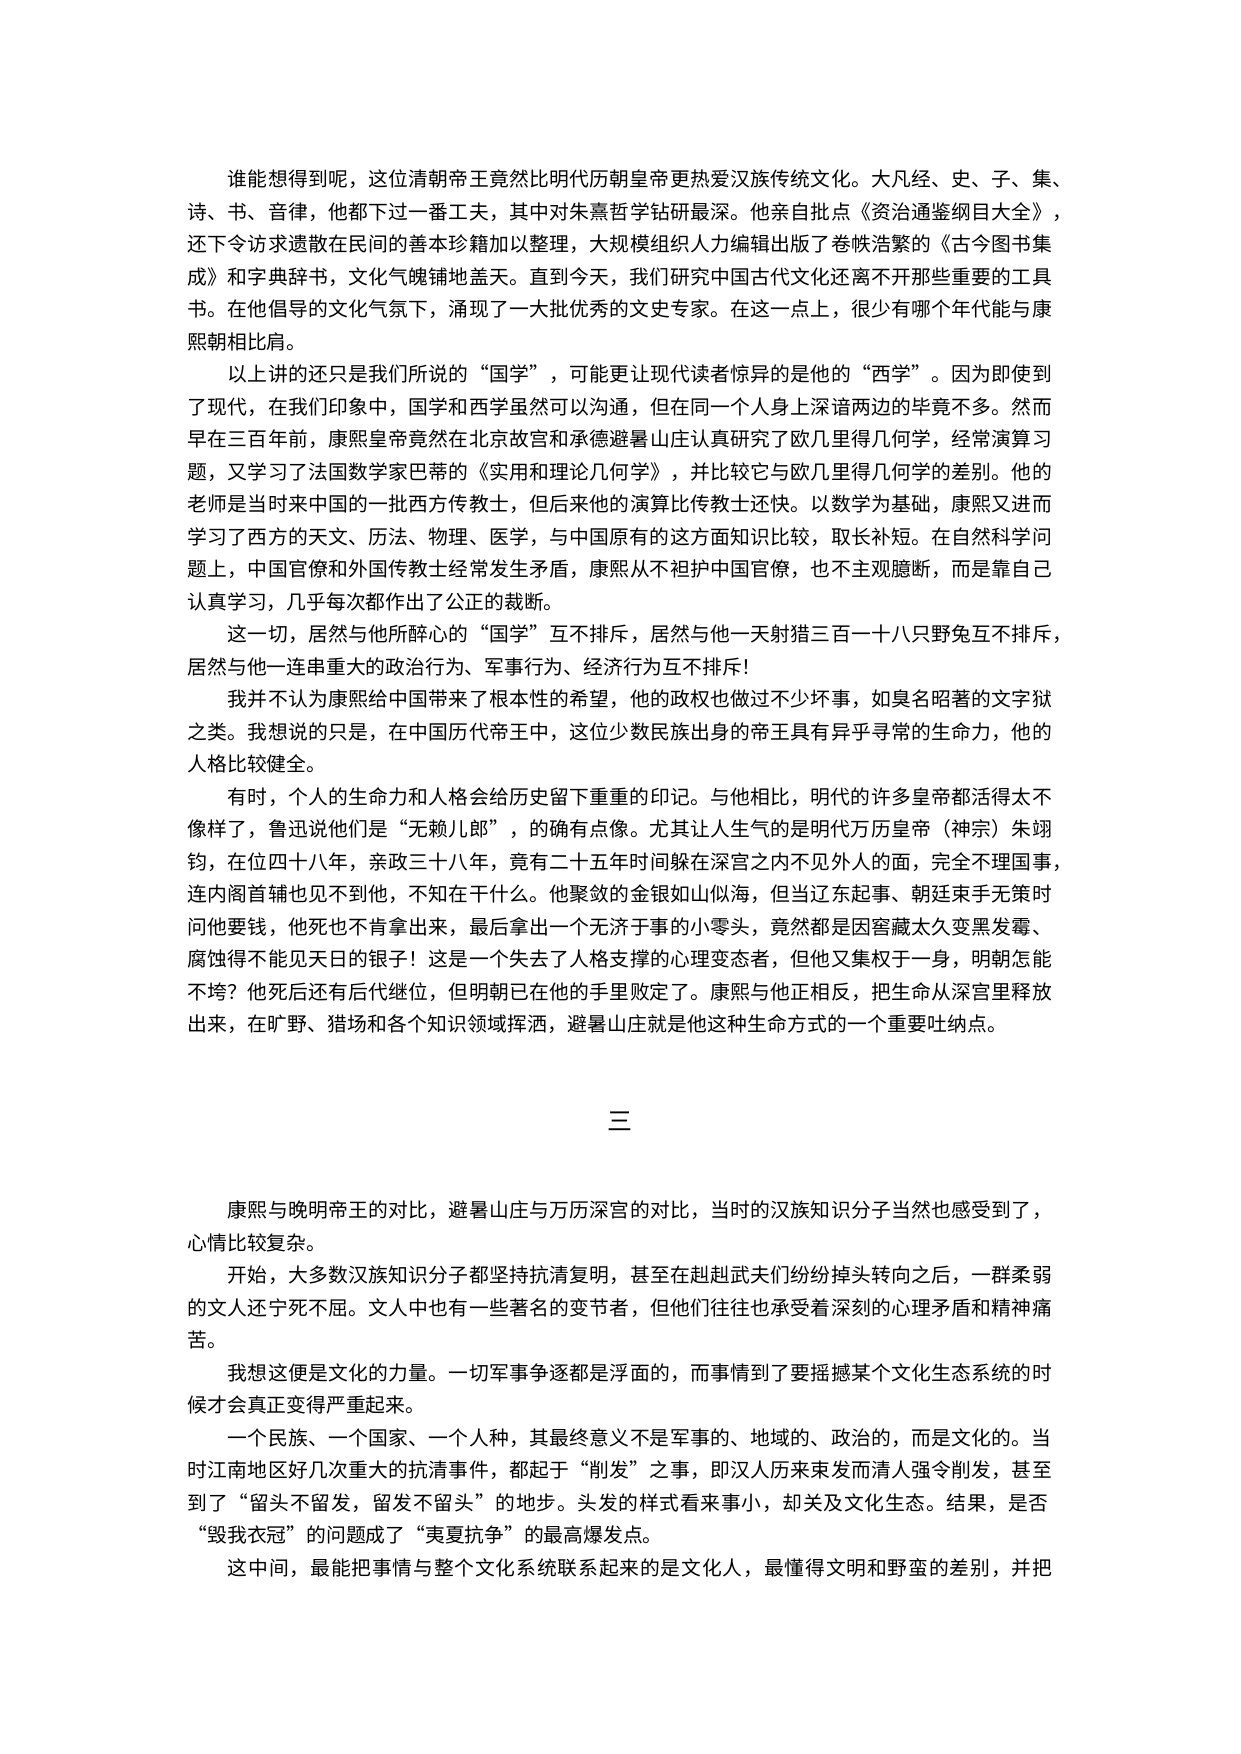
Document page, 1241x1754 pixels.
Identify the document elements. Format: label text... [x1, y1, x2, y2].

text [187, 1551, 1053, 1583]
text 康熙与晚明帝王的对比，避暑山庄与万历深宫的对比，当时的汉族知识分子当然也感受到了，心情比较复杂。 [187, 1193, 1053, 1258]
text 这一切，居然与他所醉心的“国学”互不排斥，居然与他一天射猎三百一十八只野兔互不排斥，居然与他一连串重大的政治行为、军事行为、经济行为互不排斥！ [187, 617, 1053, 682]
text 三 [187, 1087, 1053, 1152]
text 开始，大多数汉族知识分子都坚持抗清复明，甚至在赳赳武夫们纷纷掉头转向之后，一群柔弱的文人还宁死不屈。文人中也有一些著名的变节者，但他们往往也承受着深刻的心理矛盾和精神痛苦。 [187, 1258, 1053, 1356]
text 我并不认为康熙给中国带来了根本性的希望，他的政权也做过不少坏事，如臭名昭著的文字狱之类。我想说的只是，在中国历代帝王中，这位少数民族出身的帝王具有异乎寻常的生命力，他的人格比较健全。 [187, 682, 1053, 779]
text 我想这便是文化的力量。一切军事争逐都是浮面的，而事情到了要摇撼某个文化生态系统的时候才会真正变得严重起来。 [187, 1356, 1053, 1421]
text 一个民族、一个国家、一个人种，其最终意义不是军事的、地域的、政治的，而是文化的。当时江南地区好几次重大的抗清事件，都起于“削发”之事，即汉人历来束发而清人强令削发，甚至到了“留头不留发，留发不留头”的地步。头发的样式看来事小，却关及文化生态。结果，是否“毁我衣冠”的问题成了“夷夏抗争”的最高爆发点。 [187, 1421, 1053, 1551]
text 谁能想得到呢，这位清朝帝王竟然比明代历朝皇帝更热爱汉族传统文化。大凡经、史、子、集、诗、书、音律，他都下过一番工夫，其中对朱熹哲学钻研最深。他亲自批点《资治通鉴纲目大全》，还下令访求遗散在民间的善本珍籍加以整理，大规模组织人力编辑出版了卷帙浩繁的《古今图书集成》和字典辞书，文化气魄铺地盖天。直到今天，我们研究中国古代文化还离不开那些重要的工具书。在他倡导的文化气氛下，涌现了一大批优秀的文史专家。在这一点上，很少有哪个年代能与康熙朝相比肩。 [187, 162, 1053, 357]
text 以上讲的还只是我们所说的“国学”，可能更让现代读者惊异的是他的“西学”。因为即使到了现代，在我们印象中，国学和西学虽然可以沟通，但在同一个人身上深谙两边的毕竟不多。然而早在三百年前，康熙皇帝竟然在北京故宫和承德避暑山庄认真研究了欧几里得几何学，经常演算习题，又学习了法国数学家巴蒂的《实用和理论几何学》，并比较它与欧几里得几何学的差别。他的老师是当时来中国的一批西方传教士，但后来他的演算比传教士还快。以数学为基础，康熙又进而学习了西方的天文、历法、物理、医学，与中国原有的这方面知识比较，取长补短。在自然科学问题上，中国官僚和外国传教士经常发生矛盾，康熙从不袒护中国官僚，也不主观臆断，而是靠自己认真学习，几乎每次都作出了公正的裁断。 [187, 357, 1053, 617]
text 有时，个人的生命力和人格会给历史留下重重的印记。与他相比，明代的许多皇帝都活得太不像样了，鲁迅说他们是“无赖儿郎”，的确有点像。尤其让人生气的是明代万历皇帝（神宗）朱翊钧，在位四十八年，亲政三十八年，竟有二十五年时间躲在深宫之内不见外人的面，完全不理国事，连内阁首辅也见不到他，不知在干什么。他聚敛的金银如山似海，但当辽东起事、朝廷束手无策时问他要钱，他死也不肯拿出来，最后拿出一个无济于事的小零头，竟然都是因窖藏太久变黑发霉、腐蚀得不能见天日的银子！这是一个失去了人格支撑的心理变态者，但他又集权于一身，明朝怎能不垮？他死后还有后代继位，但明朝已在他的手里败定了。康熙与他正相反，把生命从深宫里释放出来，在旷野、猎场和各个知识领域挥洒，避暑山庄就是他这种生命方式的一个重要吐纳点。 [187, 779, 1053, 1039]
